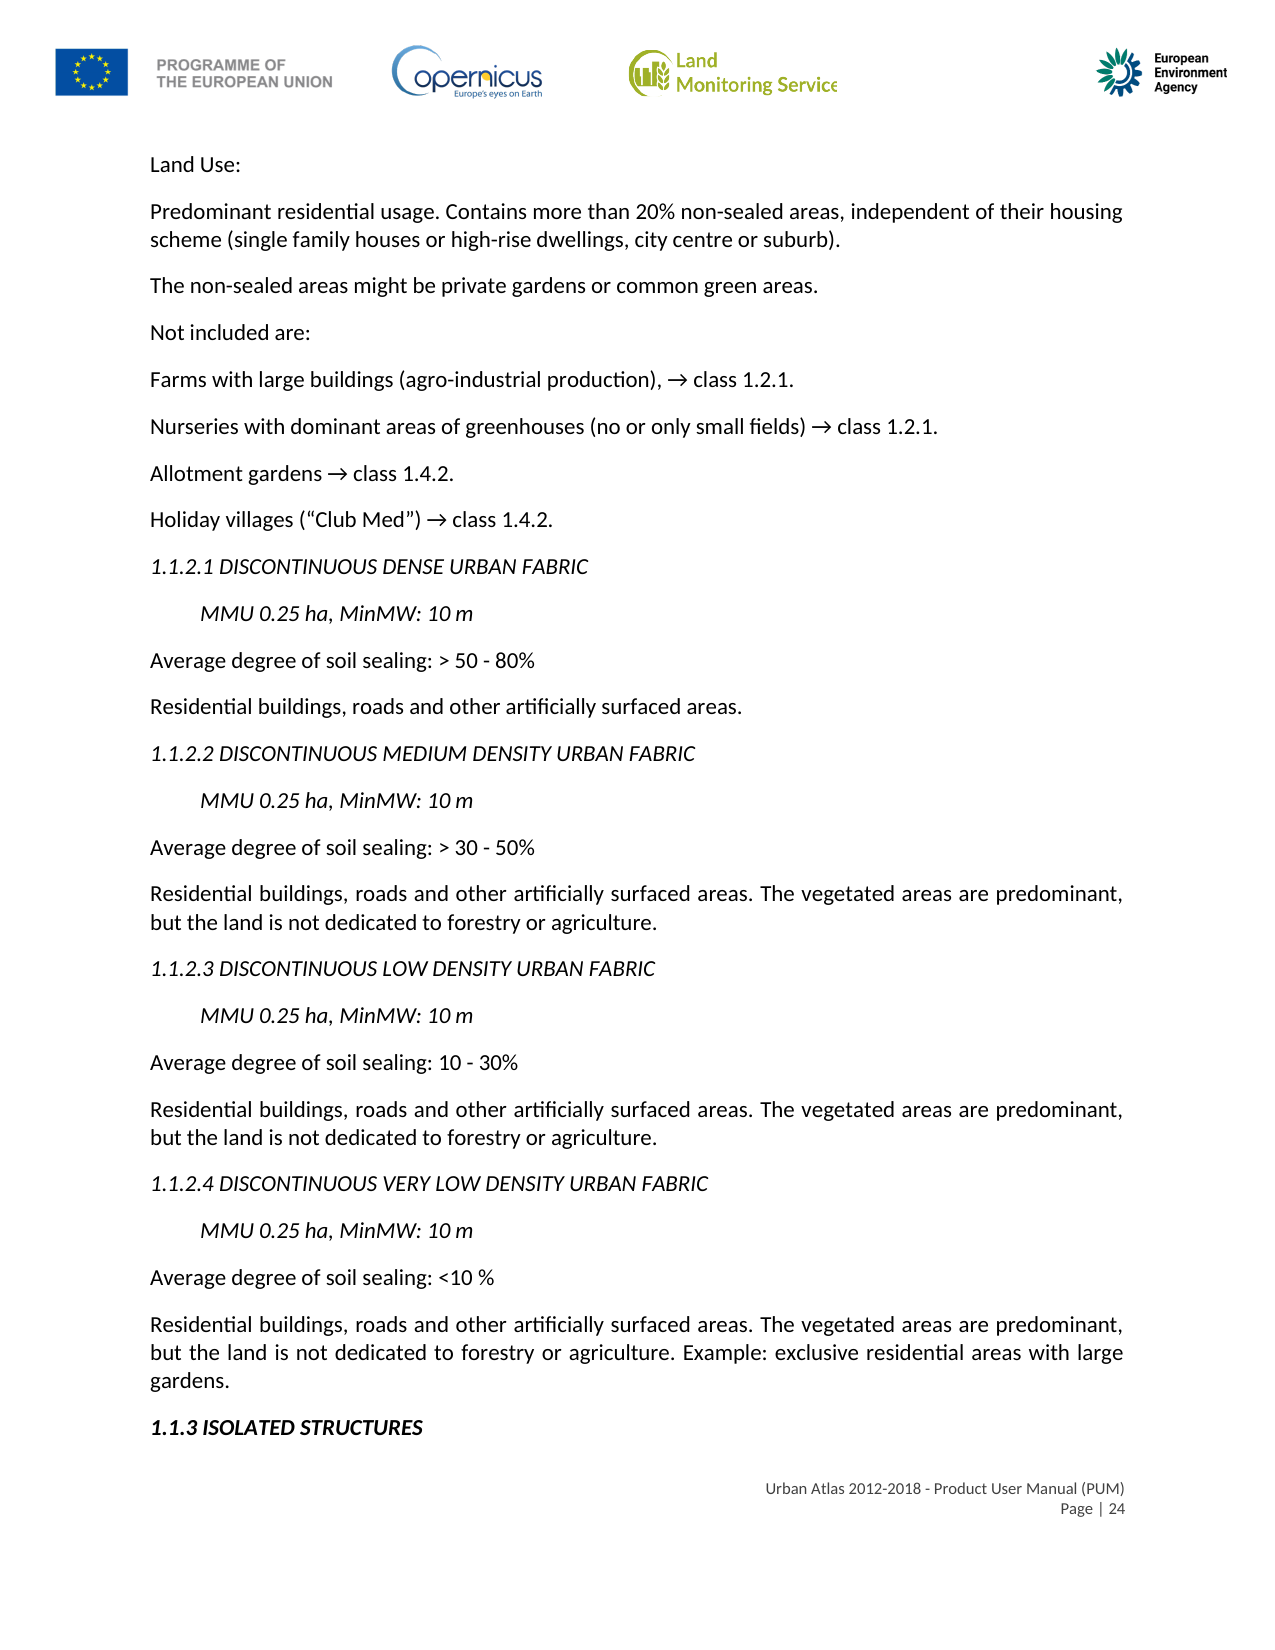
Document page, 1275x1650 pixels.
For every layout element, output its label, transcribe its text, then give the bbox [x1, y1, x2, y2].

picture [29, 21, 351, 124]
text Residential buildings, roads and other artificially surfaced areas. The vegetated areas are predominant, but the land is not dedicated to forestry or agriculture. Example: exclusive residential areas with large gardens. [150, 1310, 1125, 1394]
text MMU 0.25 ha, MinMW: 10 m [200, 599, 1075, 627]
text Allotment gardens → class 1.4.2. [150, 459, 1125, 487]
text Residential buildings, roads and other artificially surfaced areas. The vegetated areas are predominant, but the land is not dedicated to forestry or agriculture. [150, 1095, 1125, 1151]
picture [1094, 46, 1228, 97]
text 1.1.2.4 DISCONTINUOUS VERY LOW DENSITY URBAN FABRIC [150, 1169, 1125, 1197]
text MMU 0.25 ha, MinMW: 10 m [200, 1216, 1075, 1244]
text MMU 0.25 ha, MinMW: 10 m [200, 1001, 1075, 1029]
text 1.1.3 ISOLATED STRUCTURES [150, 1413, 1125, 1441]
text Predominant residential usage. Contains more than 20% non-sealed areas, independent of their housing scheme (single family houses or high-rise dwellings, city centre or suburb). [150, 197, 1125, 253]
text Land Use: [150, 150, 1125, 178]
text The non-sealed areas might be private gardens or common green areas. [150, 272, 1125, 299]
text 1.1.2.2 DISCONTINUOUS MEDIUM DENSITY URBAN FABRIC [150, 739, 1125, 767]
text Nurseries with dominant areas of greenhouses (no or only small fields) → class 1.2.1. [150, 412, 1125, 440]
picture [371, 15, 560, 130]
text Residential buildings, roads and other artificially surfaced areas. The vegetated areas are predominant, but the land is not dedicated to forestry or agriculture. [150, 879, 1125, 936]
text Average degree of soil sealing: > 50 - 80% [150, 646, 1125, 674]
text 1.1.2.3 DISCONTINUOUS LOW DENSITY URBAN FABRIC [150, 954, 1125, 982]
text Residential buildings, roads and other artificially surfaced areas. [150, 692, 1125, 721]
picture [628, 50, 837, 97]
text MMU 0.25 ha, MinMW: 10 m [200, 786, 1075, 814]
text Average degree of soil sealing: 10 - 30% [150, 1048, 1125, 1076]
text 1.1.2.1 DISCONTINUOUS DENSE URBAN FABRIC [150, 552, 1125, 580]
text Average degree of soil sealing: > 30 - 50% [150, 833, 1125, 861]
text Holiday villages (“Club Med”) → class 1.4.2. [150, 505, 1125, 533]
text Not included are: [150, 318, 1125, 346]
text Average degree of soil sealing: <10 % [150, 1263, 1125, 1291]
text Farms with large buildings (agro-industrial production), → class 1.2.1. [150, 365, 1125, 393]
